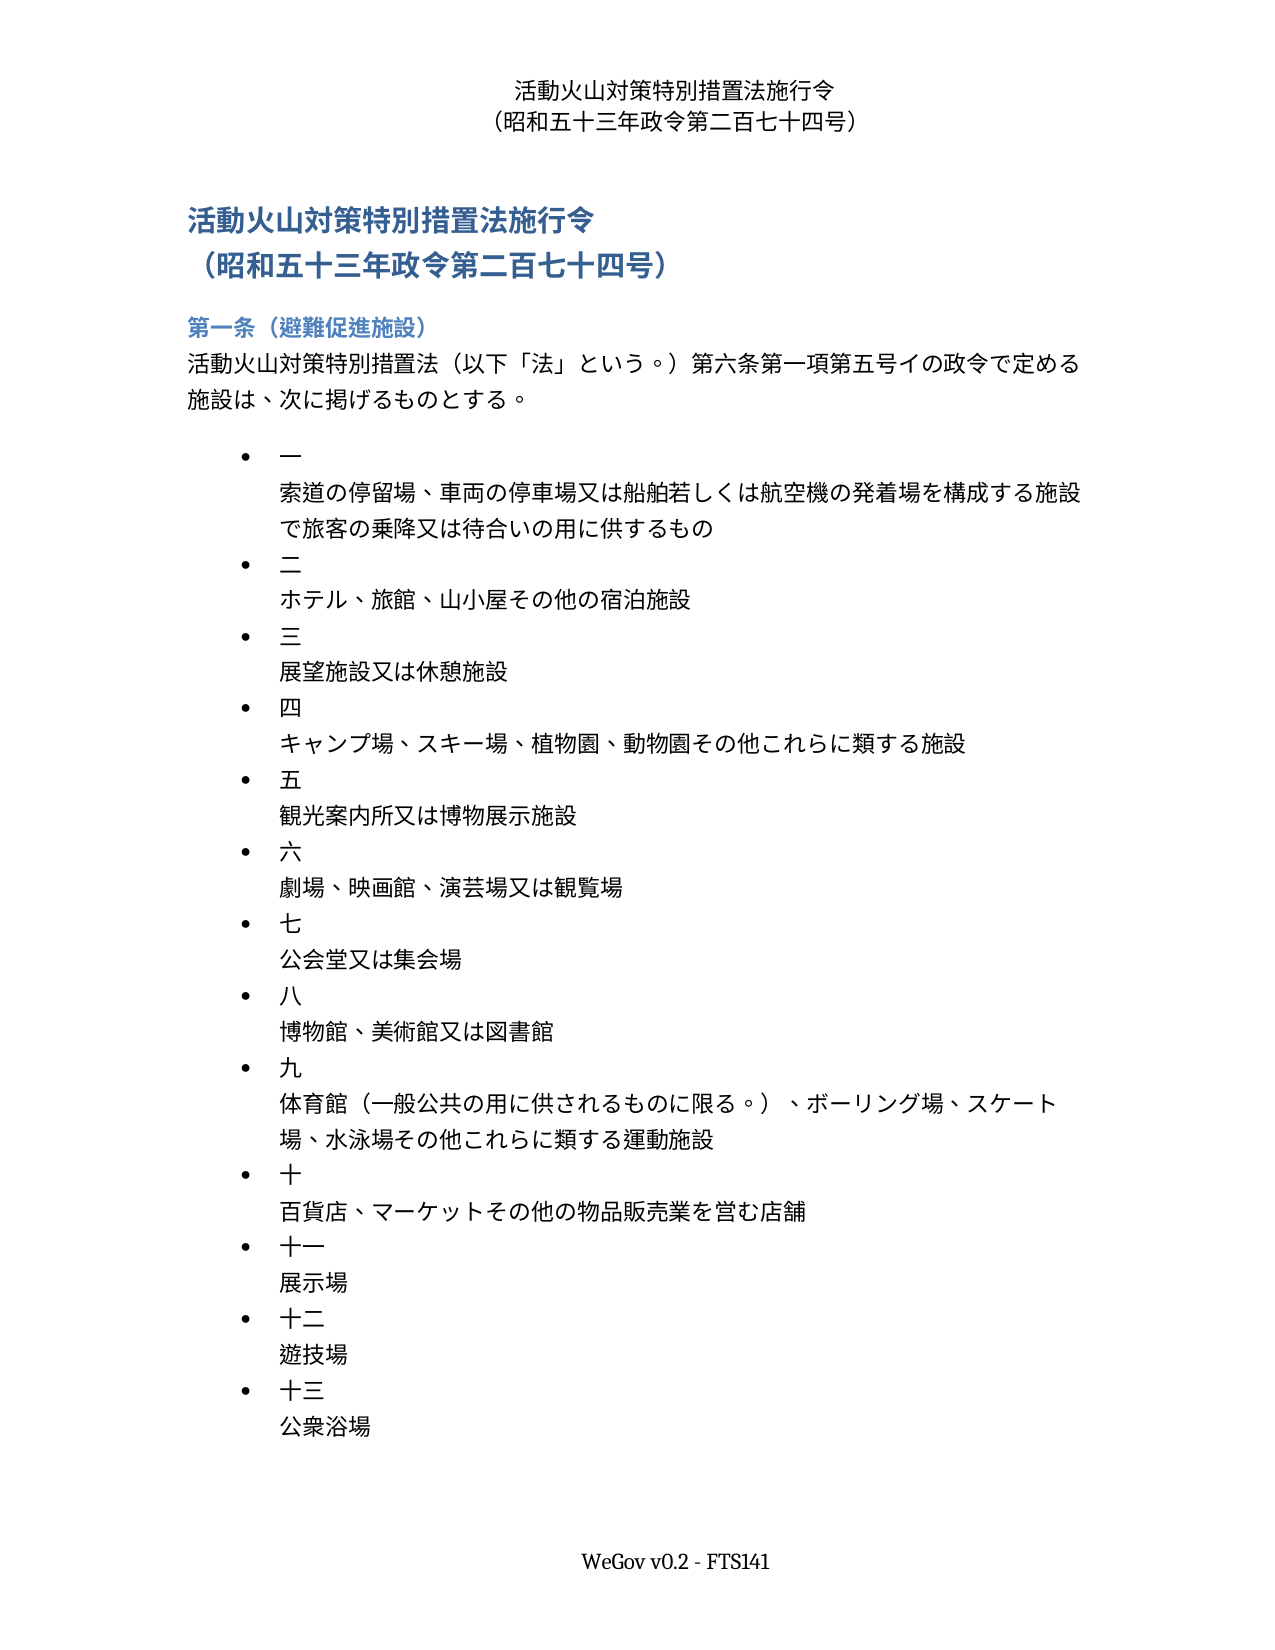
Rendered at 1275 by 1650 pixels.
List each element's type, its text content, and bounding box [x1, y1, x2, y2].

list 四 キャンプ場、スキー場、植物園、動物園その他これらに類する施設 [242, 692, 1087, 759]
list 二 ホテル、旅館、山小屋その他の宿泊施設 [242, 548, 1087, 616]
list 十二 遊技場 [242, 1303, 1087, 1370]
list 六 劇場、映画館、演芸場又は観覧場 [242, 836, 1087, 903]
list 七 公会堂又は集会場 [242, 908, 1087, 975]
subtitle 第一条（避難促進施設） [187, 312, 1087, 343]
subtitle 活動火山対策特別措置法施行令 （昭和五十三年政令第二百七十四号） [187, 200, 1087, 285]
list 十 百貨店、マーケットその他の物品販売業を営む店舗 [242, 1159, 1087, 1227]
list 十一 展示場 [242, 1231, 1087, 1298]
text 活動火山対策特別措置法（以下「法」という。）第六条第一項第五号イの政令で定める施設は、次に掲げるものとする。 [187, 348, 1087, 415]
list 三 展望施設又は休憩施設 [242, 620, 1087, 688]
list 十三 公衆浴場 [242, 1375, 1087, 1442]
list 九 体育館（一般公共の用に供されるものに限る。）、ボーリング場、スケート場、水泳場その他これらに類する運動施設 [242, 1052, 1087, 1155]
list 一 索道の停留場、車両の停車場又は船舶若しくは航空機の発着場を構成する施設で旅客の乗降又は待合いの用に供するもの [242, 441, 1087, 544]
list 八 博物館、美術館又は図書館 [242, 980, 1087, 1047]
list 五 観光案内所又は博物展示施設 [242, 764, 1087, 831]
